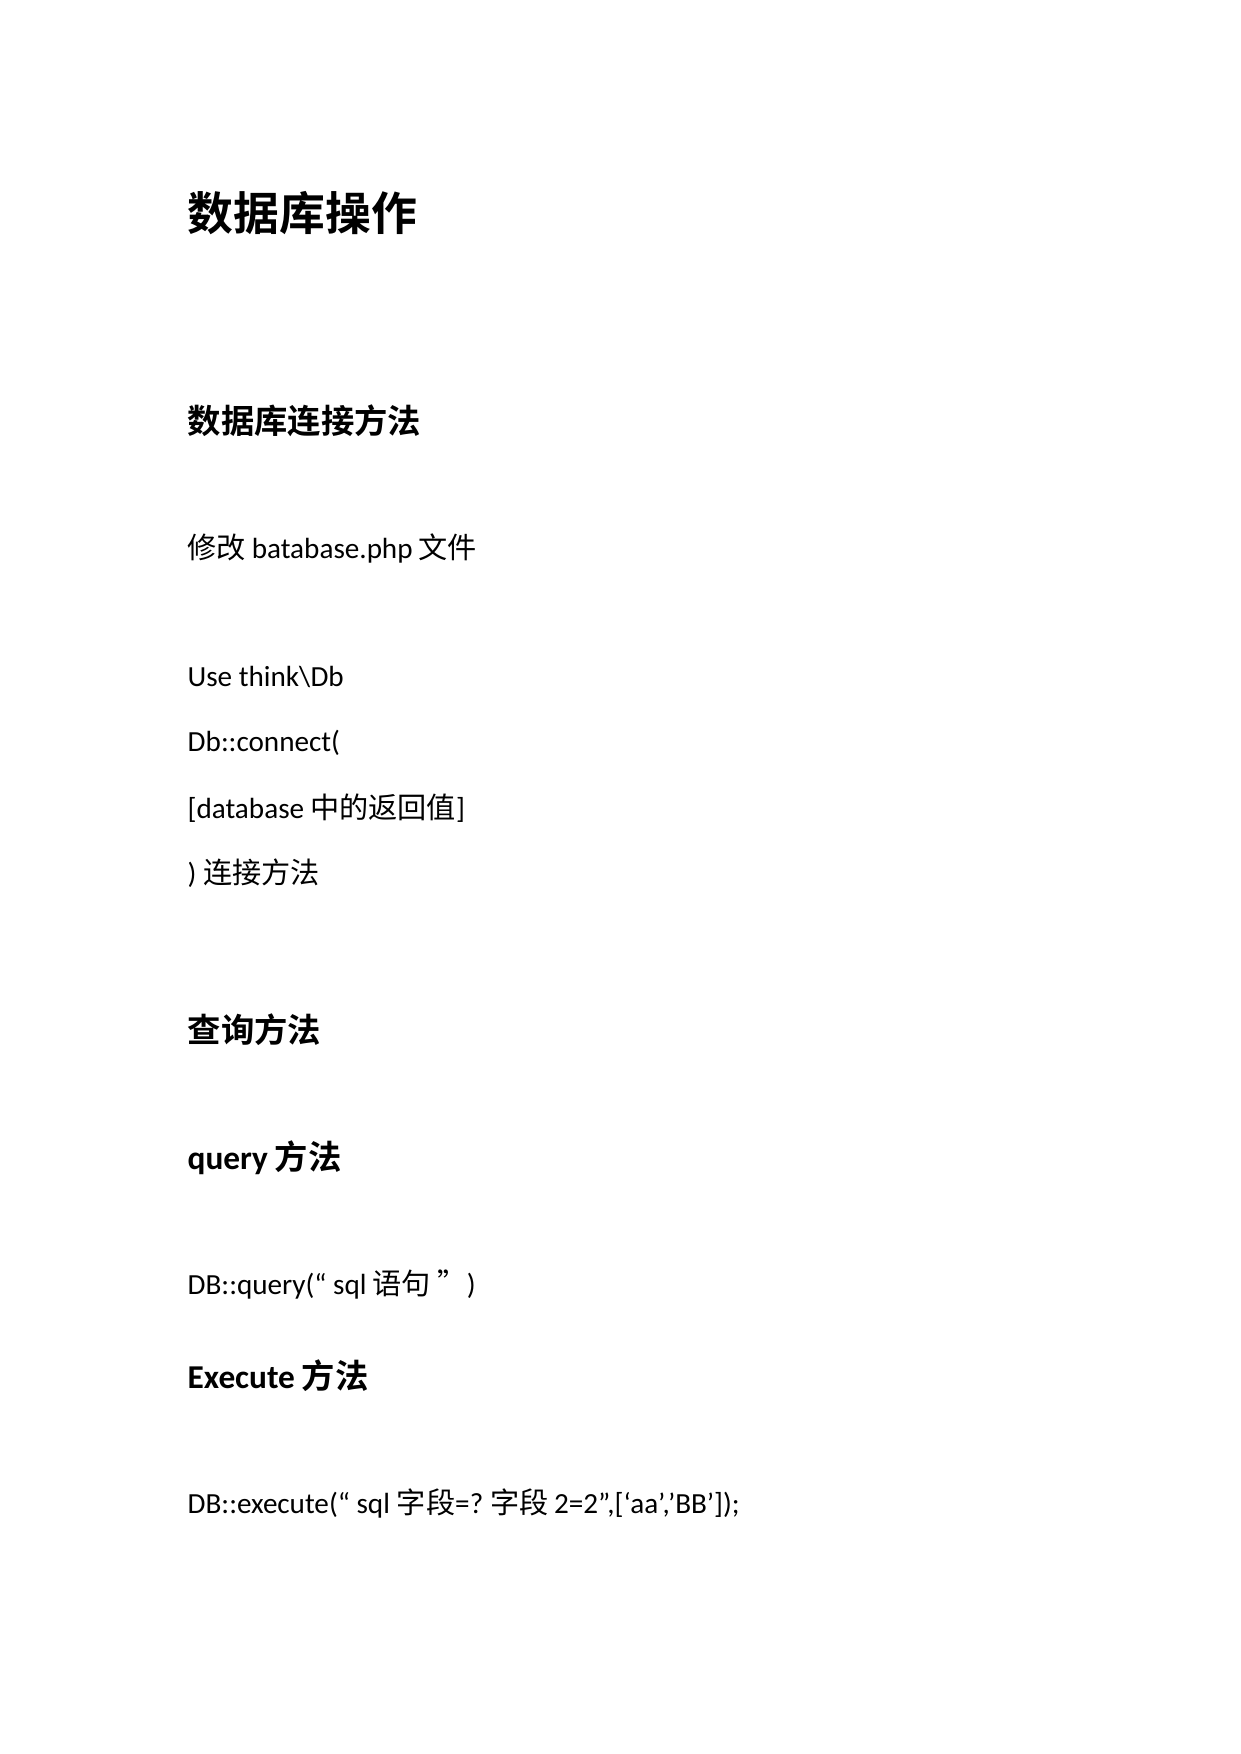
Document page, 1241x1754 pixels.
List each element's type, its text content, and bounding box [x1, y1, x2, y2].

subtitle 查询方法 [187, 996, 1053, 1061]
text DB::query(“ sql语句 ”) [187, 1249, 1053, 1314]
text [database中的返回值] [187, 773, 1053, 838]
text Use think\Db [187, 643, 1053, 708]
text Db::connect( [187, 708, 1053, 773]
subtitle 数据库连接方法 [187, 387, 1053, 452]
text ) 连接方法 [187, 838, 1053, 903]
subtitle Execute方法 [187, 1341, 1053, 1406]
text 修改batabase.php文件 [187, 513, 1053, 578]
text DB::execute(“ sql 字段=? 字段2=2”,[‘aa’,’BB’]); [187, 1468, 1053, 1533]
subtitle 数据库操作 [187, 162, 1053, 259]
subtitle query方法 [187, 1122, 1053, 1187]
